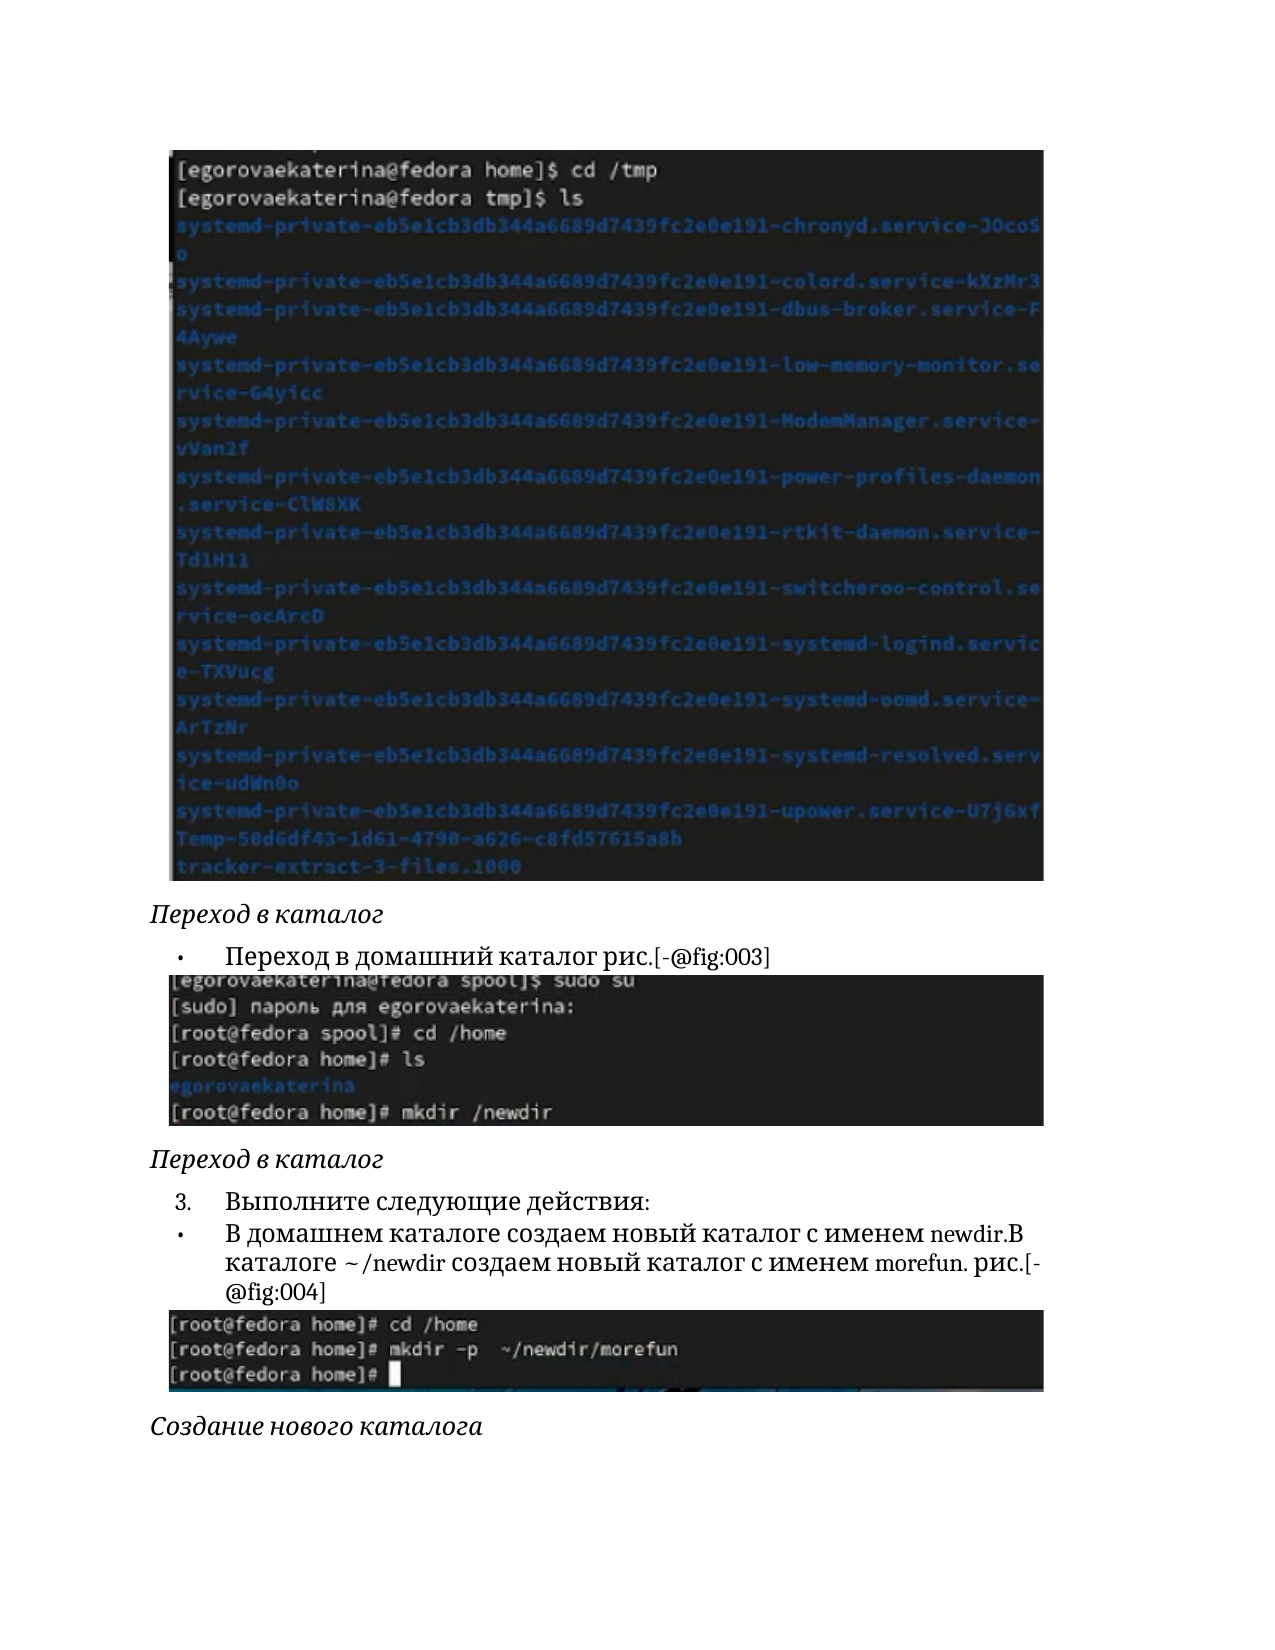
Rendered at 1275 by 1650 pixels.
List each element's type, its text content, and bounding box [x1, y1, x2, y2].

text Переход в каталог [150, 1146, 1125, 1175]
list В домашнем каталоге создаем новый каталог с именем newdir.В каталоге ~/newdir создаем новый каталог с именем morefun. рис.[-@fig:004] [175, 1220, 1125, 1306]
picture [168, 975, 1044, 1126]
picture [168, 1310, 1044, 1392]
text Создание нового каталога [150, 1412, 1125, 1441]
picture [168, 150, 1044, 881]
list Переход в домашний каталог рис.[-@fig:003] [175, 942, 1125, 971]
list Выполните следующие действия: [175, 1188, 1125, 1216]
text Переход в каталог [150, 901, 1125, 930]
